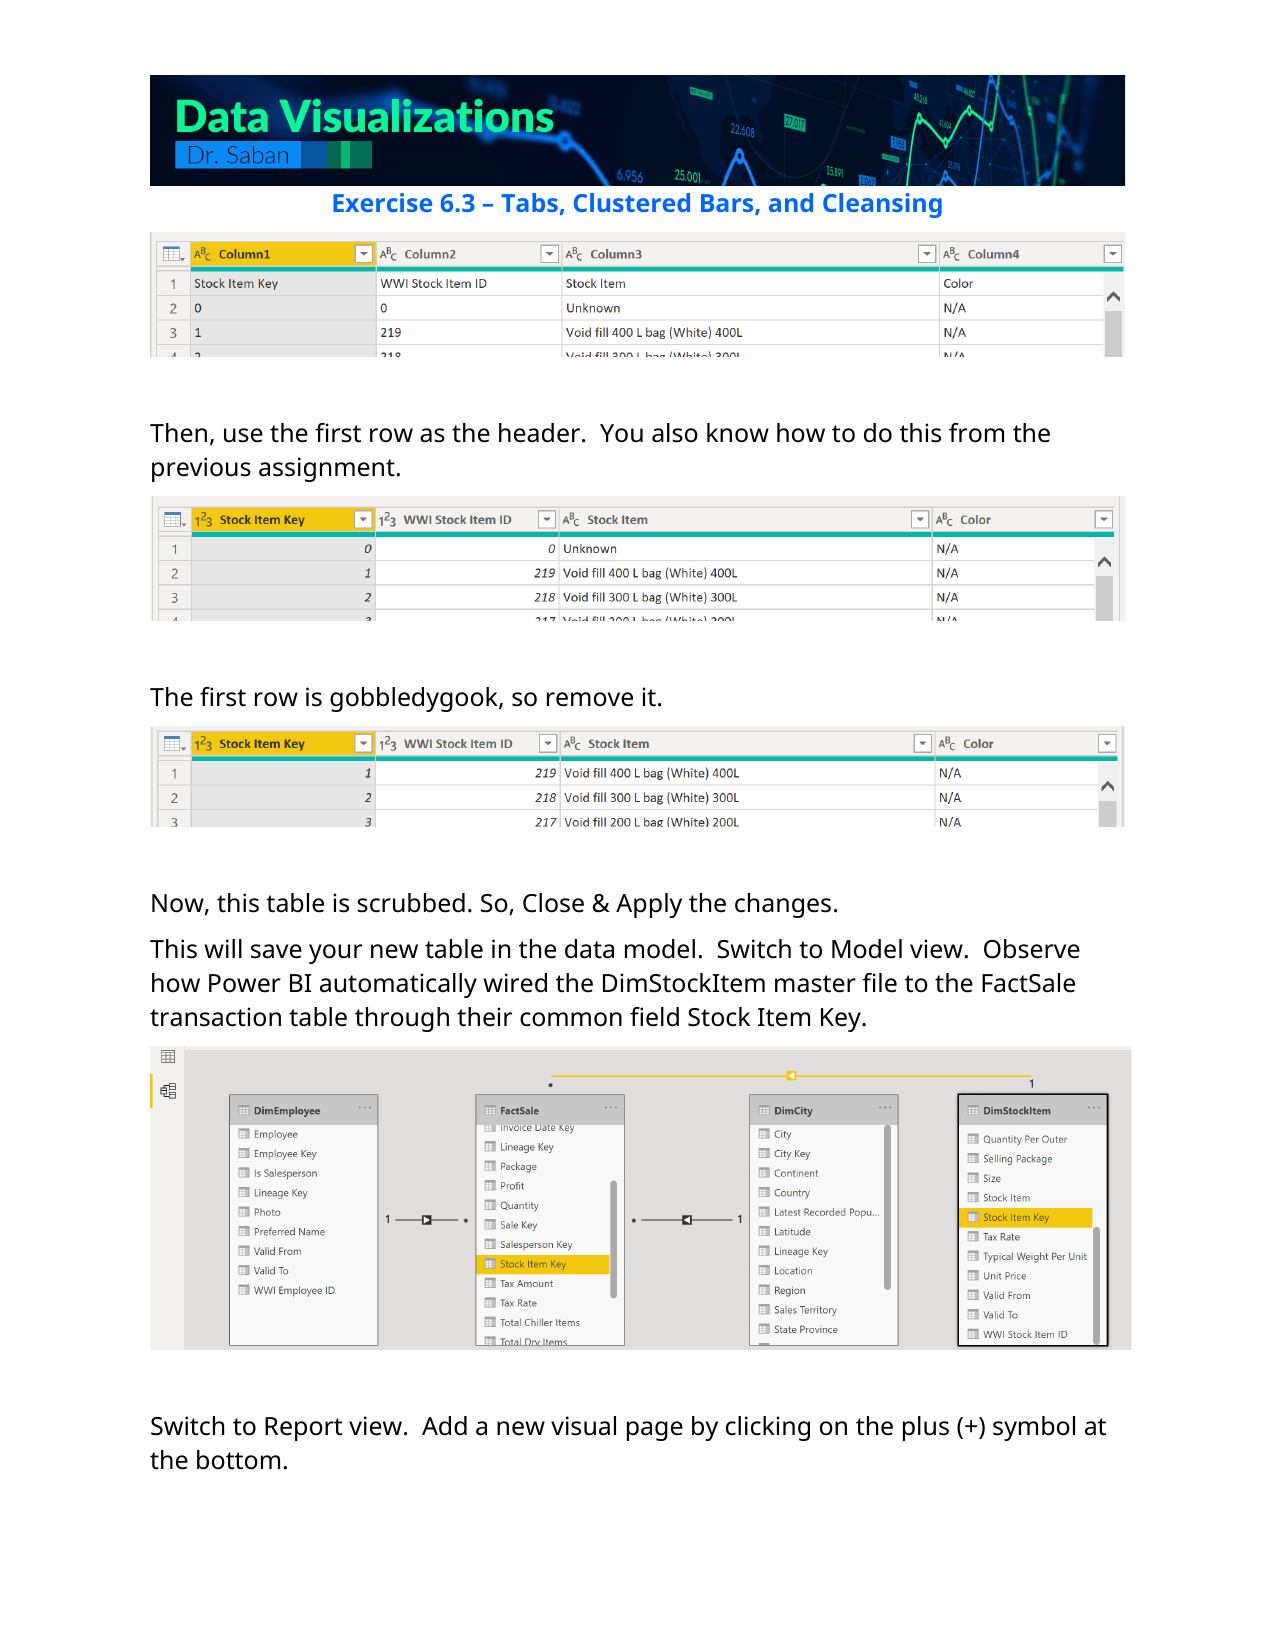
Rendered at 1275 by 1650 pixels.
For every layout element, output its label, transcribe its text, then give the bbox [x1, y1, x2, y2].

picture [150, 1046, 1132, 1350]
text The first row is gobbledygook, so remove it. [150, 679, 1125, 713]
text Now, this table is scrubbed. So, Close & Apply the changes. [150, 885, 1125, 919]
text This will save your new table in the data model. Switch to Model view. Observe how Power BI automatically wired the DimStockItem master file to the FactSale transaction table through their common field Stock Item Key. [150, 932, 1125, 1034]
picture [150, 75, 1125, 186]
picture [150, 726, 1125, 827]
picture [150, 496, 1125, 621]
picture [150, 232, 1125, 357]
text Then, use the first row as the header. You also know how to do this from the previous assignment. [150, 416, 1125, 484]
text Switch to Report view. Add a new visual page by clicking on the plus (+) symbol at the bottom. [150, 1409, 1125, 1477]
